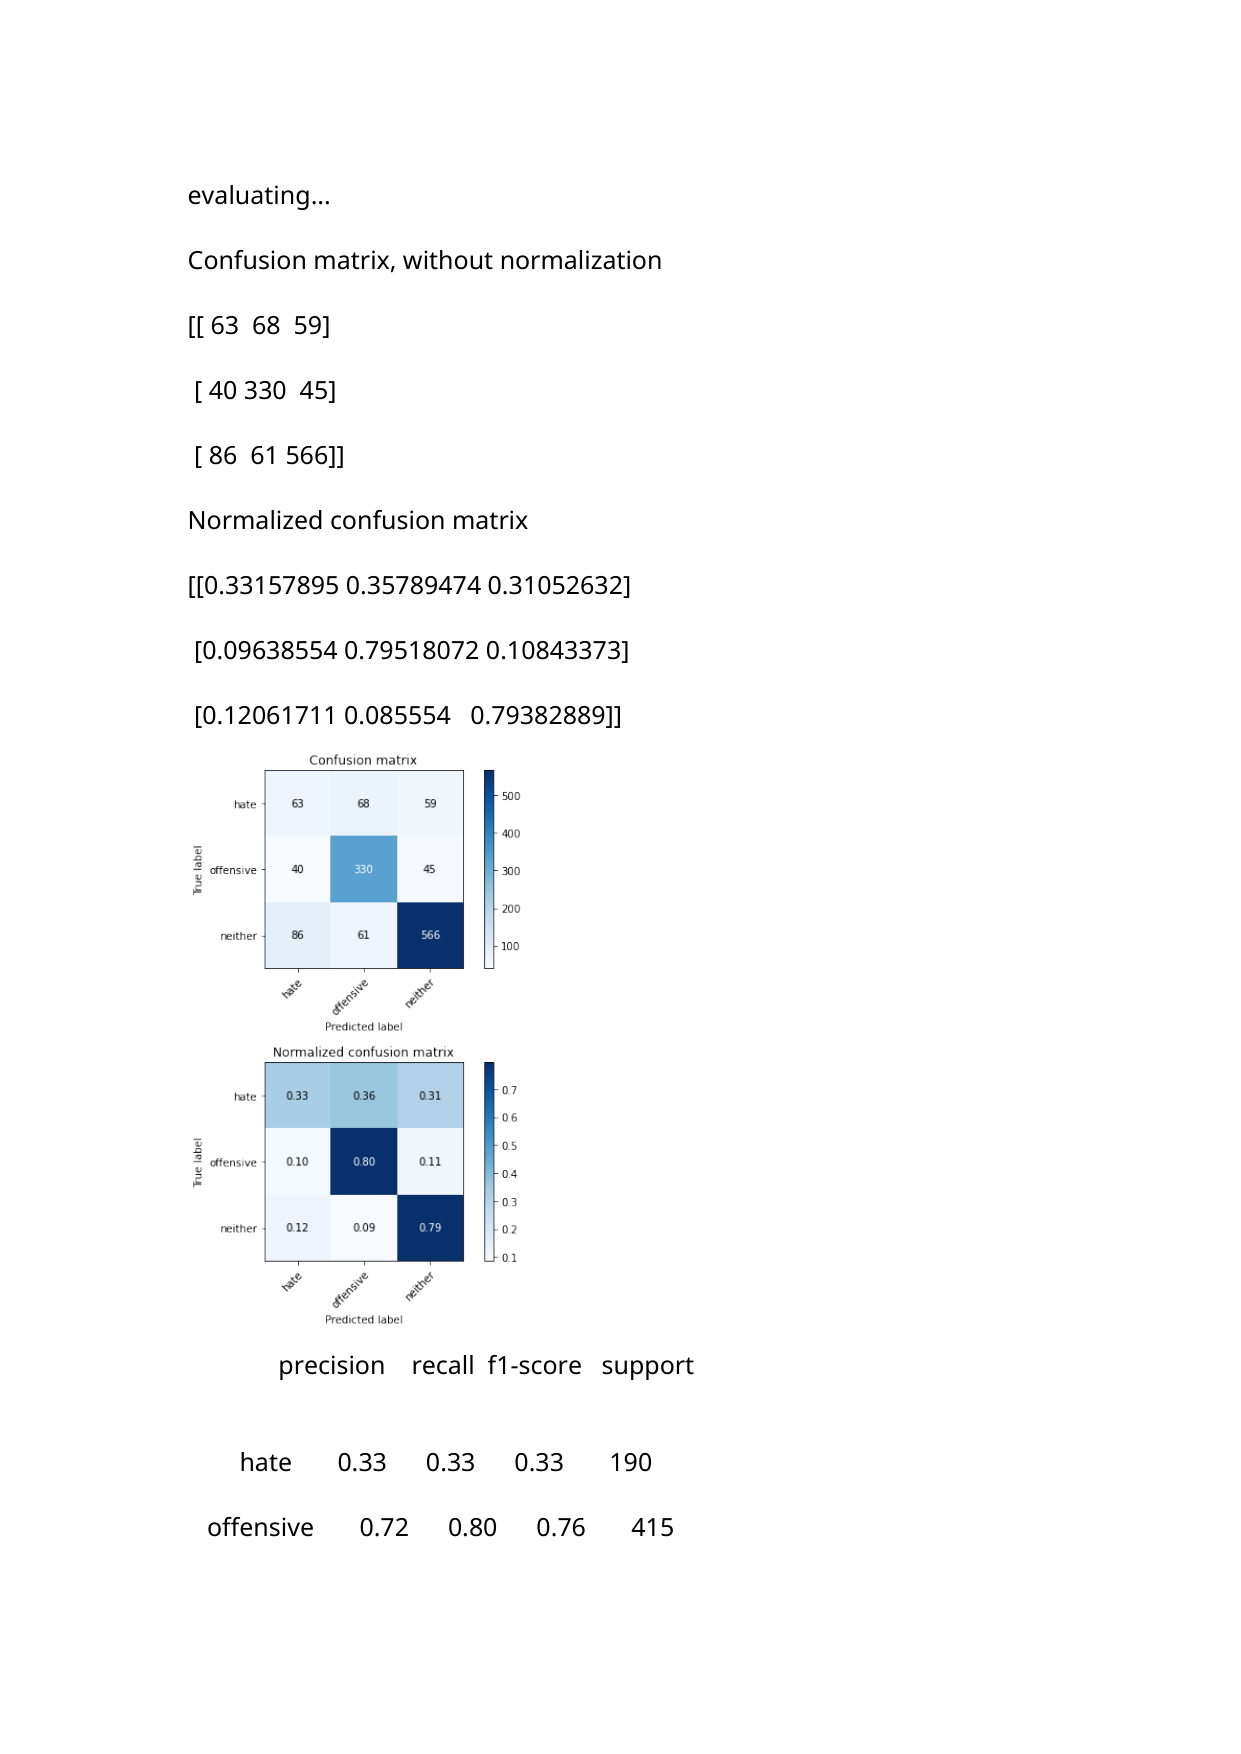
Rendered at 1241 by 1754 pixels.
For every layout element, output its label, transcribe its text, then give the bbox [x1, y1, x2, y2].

text [0.12061711 0.085554 0.79382889]] [187, 682, 1053, 747]
text [0.09638554 0.79518072 0.10843373] [187, 617, 1053, 682]
text hate 0.33 0.33 0.33 190 [187, 1429, 1053, 1494]
text [ 86 61 566]] [187, 422, 1053, 487]
text Normalized confusion matrix [187, 487, 1053, 552]
picture [187, 1040, 525, 1332]
picture [187, 747, 528, 1039]
text precision recall f1-score support [187, 1332, 1053, 1397]
text [ 40 330 45] [187, 357, 1053, 422]
text Confusion matrix, without normalization [187, 227, 1053, 292]
text [[0.33157895 0.35789474 0.31052632] [187, 552, 1053, 617]
text offensive 0.72 0.80 0.76 415 [187, 1494, 1053, 1559]
text evaluating... [187, 162, 1053, 227]
text [[ 63 68 59] [187, 292, 1053, 357]
